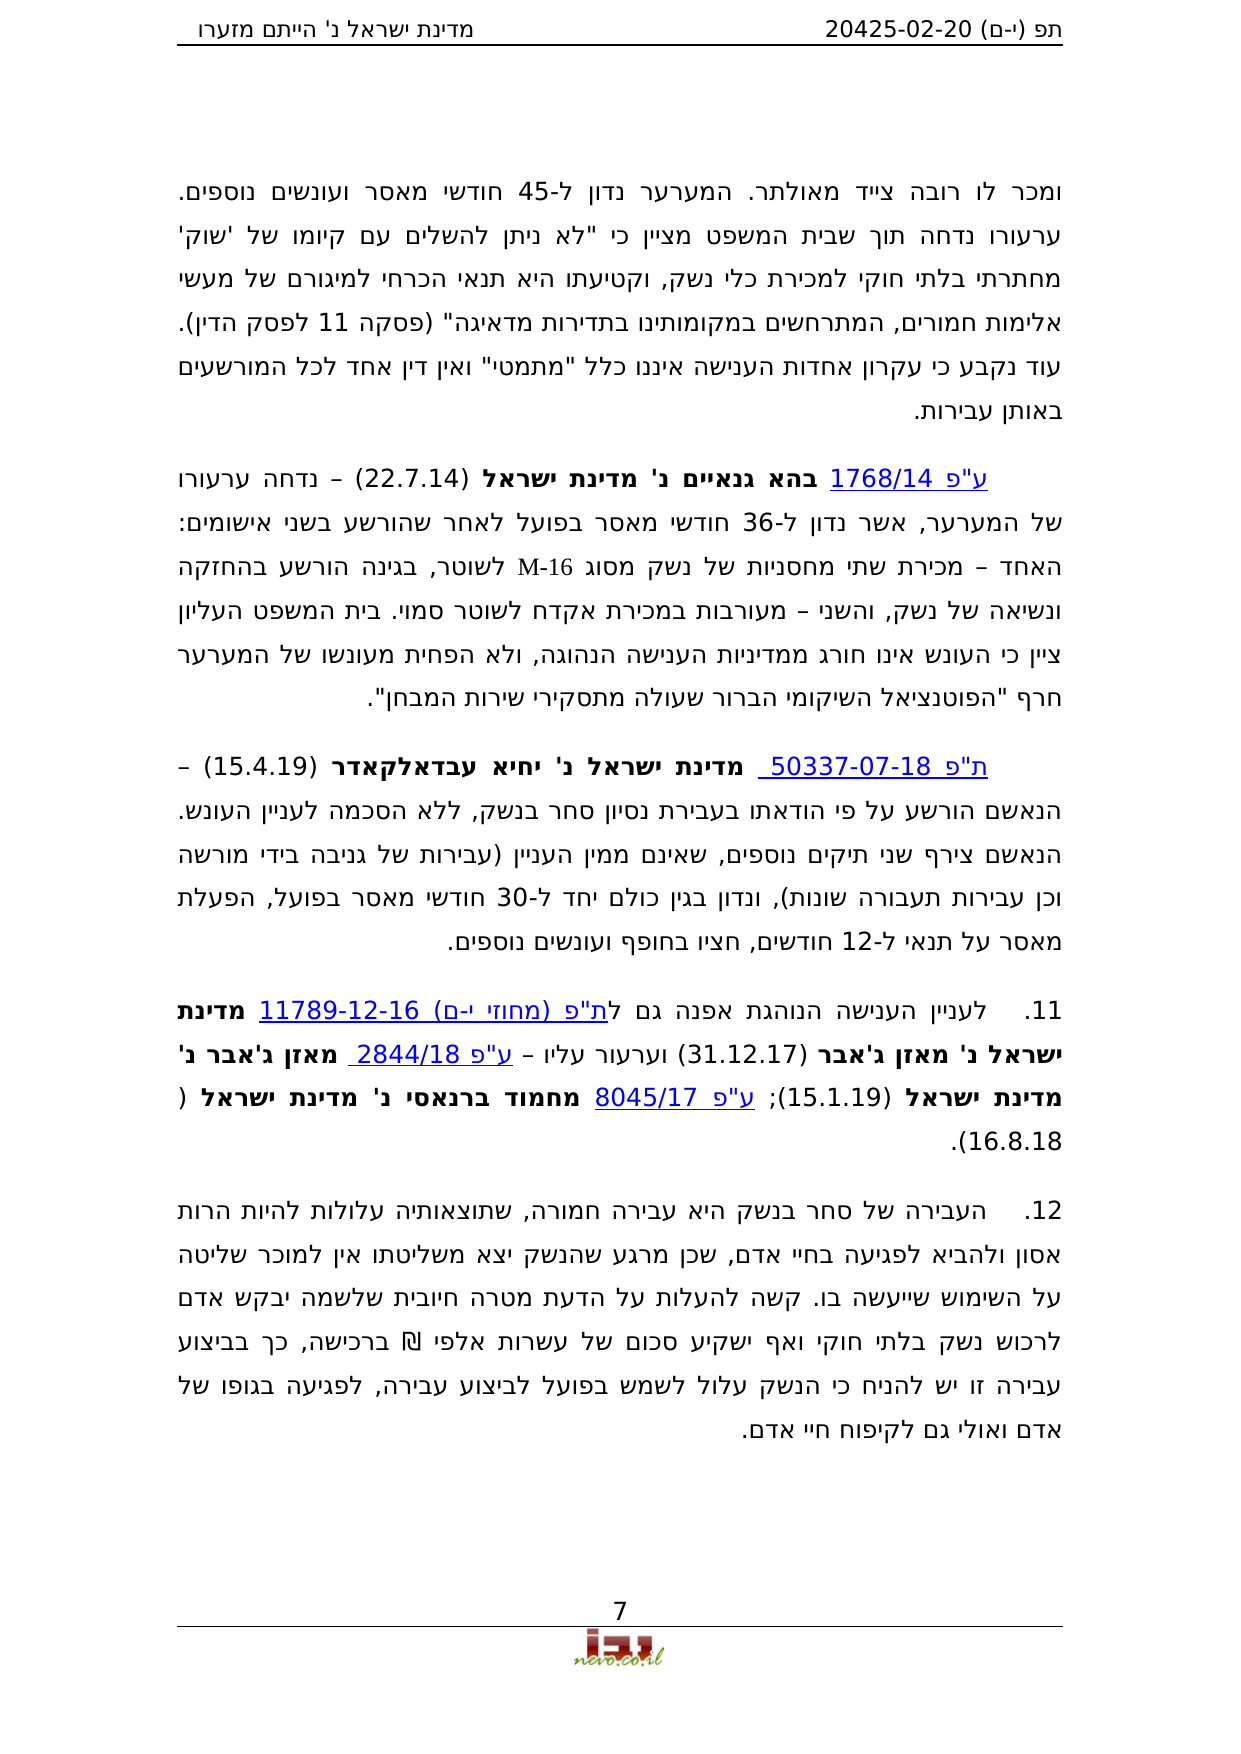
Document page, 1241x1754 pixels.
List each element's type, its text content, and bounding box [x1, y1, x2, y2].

text ת"פ 50337-07-18 מדינת ישראל נ' יחיא עבדאלקאדר (15.4.19) – הנאשם הורשע על פי הודאתו בעבירת נסיון סחר בנשק, ללא הסכמה לעניין העונש. הנאשם צירף שני תיקים נוספים, שאינם ממין העניין (עבירות של גניבה בידי מורשה וכן עבירות תעבורה שונות), ונדון בגין כולם יחד ל-30 חודשי מאסר בפועל, הפעלת מאסר על תנאי ל-12 חודשים, חציו בחופף ועונשים נוספים. [177, 752, 1063, 956]
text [177, 177, 1063, 425]
picture [574, 1628, 666, 1667]
text 11. לעניין הענישה הנוהגת אפנה גם לת"פ (מחוזי י-ם) 11789-12-16 מדינת ישראל נ' מאזן ג'אבר (31.12.17) וערעור עליו – ע"פ 2844/18 מאזן ג'אבר נ' מדינת ישראל (15.1.19); ע"פ 8045/17 מחמוד ברנאסי נ' מדינת ישראל (16.8.18). [177, 996, 1063, 1156]
text 12. העבירה של סחר בנשק היא עבירה חמורה, שתוצאותיה עלולות להיות הרות אסון ולהביא לפגיעה בחיי אדם, שכן מרגע שהנשק יצא משליטתו אין למוכר שליטה על השימוש שייעשה בו. קשה להעלות על הדעת מטרה חיובית שלשמה יבקש אדם לרכוש נשק בלתי חוקי ואף ישקיע סכום של עשרות אלפי ₪ ברכישה, כך בביצוע עבירה זו יש להניח כי הנשק עלול לשמש בפועל לביצוע עבירה, לפגיעה בגופו של אדם ואולי גם לקיפוח חיי אדם. [177, 1196, 1063, 1444]
text ע"פ 1768/14 בהא גנאיים נ' מדינת ישראל (22.7.14) – נדחה ערעורו של המערער, אשר נדון ל-36 חודשי מאסר בפועל לאחר שהורשע בשני אישומים: האחד – מכירת שתי מחסניות של נשק מסוג M-16 לשוטר, בגינה הורשע בהחזקה ונשיאה של נשק, והשני – מעורבות במכירת אקדח לשוטר סמוי. בית המשפט העליון ציין כי העונש אינו חורג ממדיניות הענישה הנהוגה, ולא הפחית מעונשו של המערער חרף "הפוטנציאל השיקומי הברור שעולה מתסקירי שירות המבחן". [177, 465, 1063, 713]
